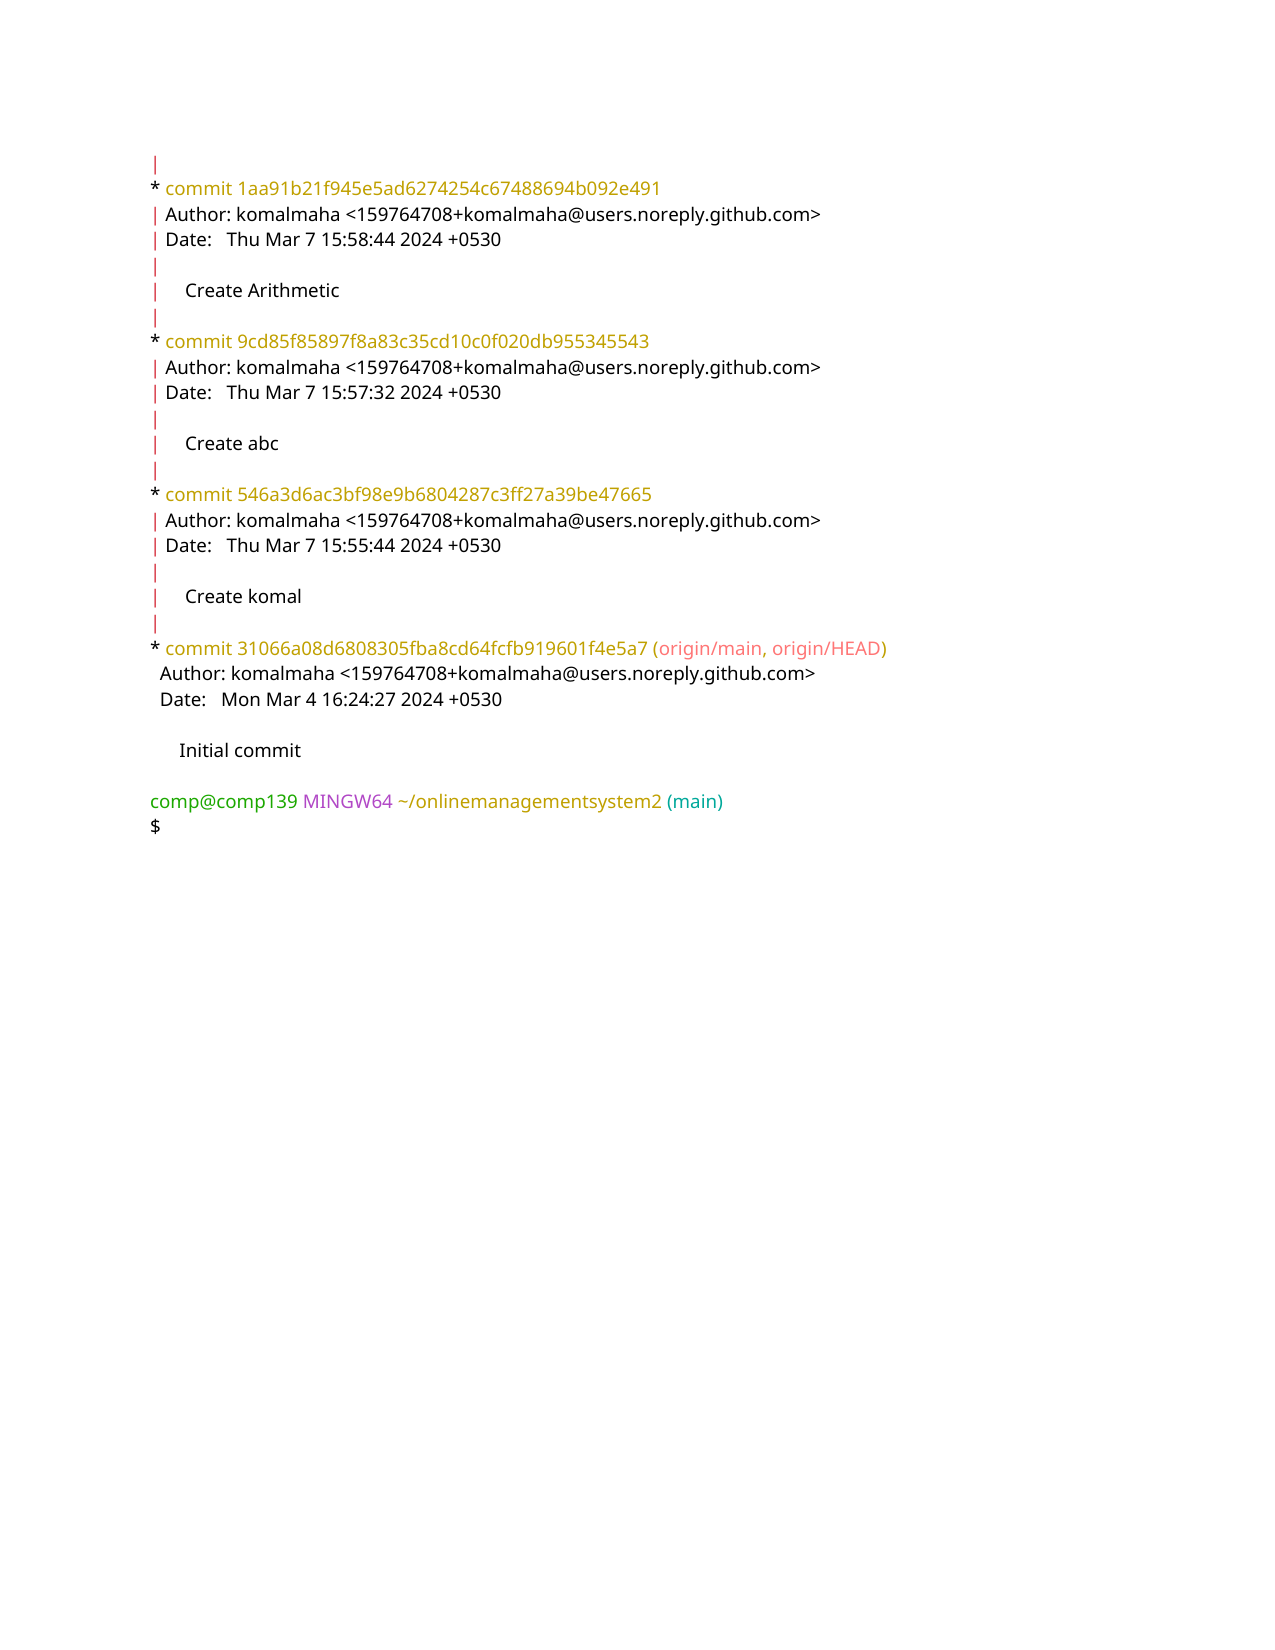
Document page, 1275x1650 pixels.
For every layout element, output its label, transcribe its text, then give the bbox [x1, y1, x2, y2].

text | Create komal [150, 584, 1125, 609]
text | Create Arithmetic [150, 278, 1125, 303]
text * commit 1aa91b21f945e5ad6274254c67488694b092e491 [150, 176, 1125, 201]
text Initial commit [150, 737, 1125, 762]
text $ [150, 813, 1125, 839]
text | [150, 405, 1125, 431]
text | [150, 150, 1125, 176]
text | Date: Thu Mar 7 15:55:44 2024 +0530 [150, 533, 1125, 558]
text * commit 546a3d6ac3bf98e9b6804287c3ff27a39be47665 [150, 482, 1125, 507]
text * commit 31066a08d6808305fba8cd64fcfb919601f4e5a7 (origin/main, origin/HEAD) [150, 635, 1125, 660]
text | [150, 303, 1125, 329]
text * commit 9cd85f85897f8a83c35cd10c0f020db955345543 [150, 329, 1125, 354]
text | [150, 456, 1125, 482]
text | Author: komalmaha <159764708+komalmaha@users.noreply.github.com> [150, 354, 1125, 380]
text Date: Mon Mar 4 16:24:27 2024 +0530 [150, 686, 1125, 711]
text | [150, 252, 1125, 278]
text Author: komalmaha <159764708+komalmaha@users.noreply.github.com> [150, 660, 1125, 686]
text comp@comp139 MINGW64 ~/onlinemanagementsystem2 (main) [150, 788, 1125, 813]
text | [150, 558, 1125, 584]
text | Create abc [150, 431, 1125, 456]
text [150, 201, 1125, 227]
text | [150, 609, 1125, 635]
text | Date: Thu Mar 7 15:57:32 2024 +0530 [150, 380, 1125, 405]
text | Date: Thu Mar 7 15:58:44 2024 +0530 [150, 227, 1125, 252]
text | Author: komalmaha <159764708+komalmaha@users.noreply.github.com> [150, 507, 1125, 533]
